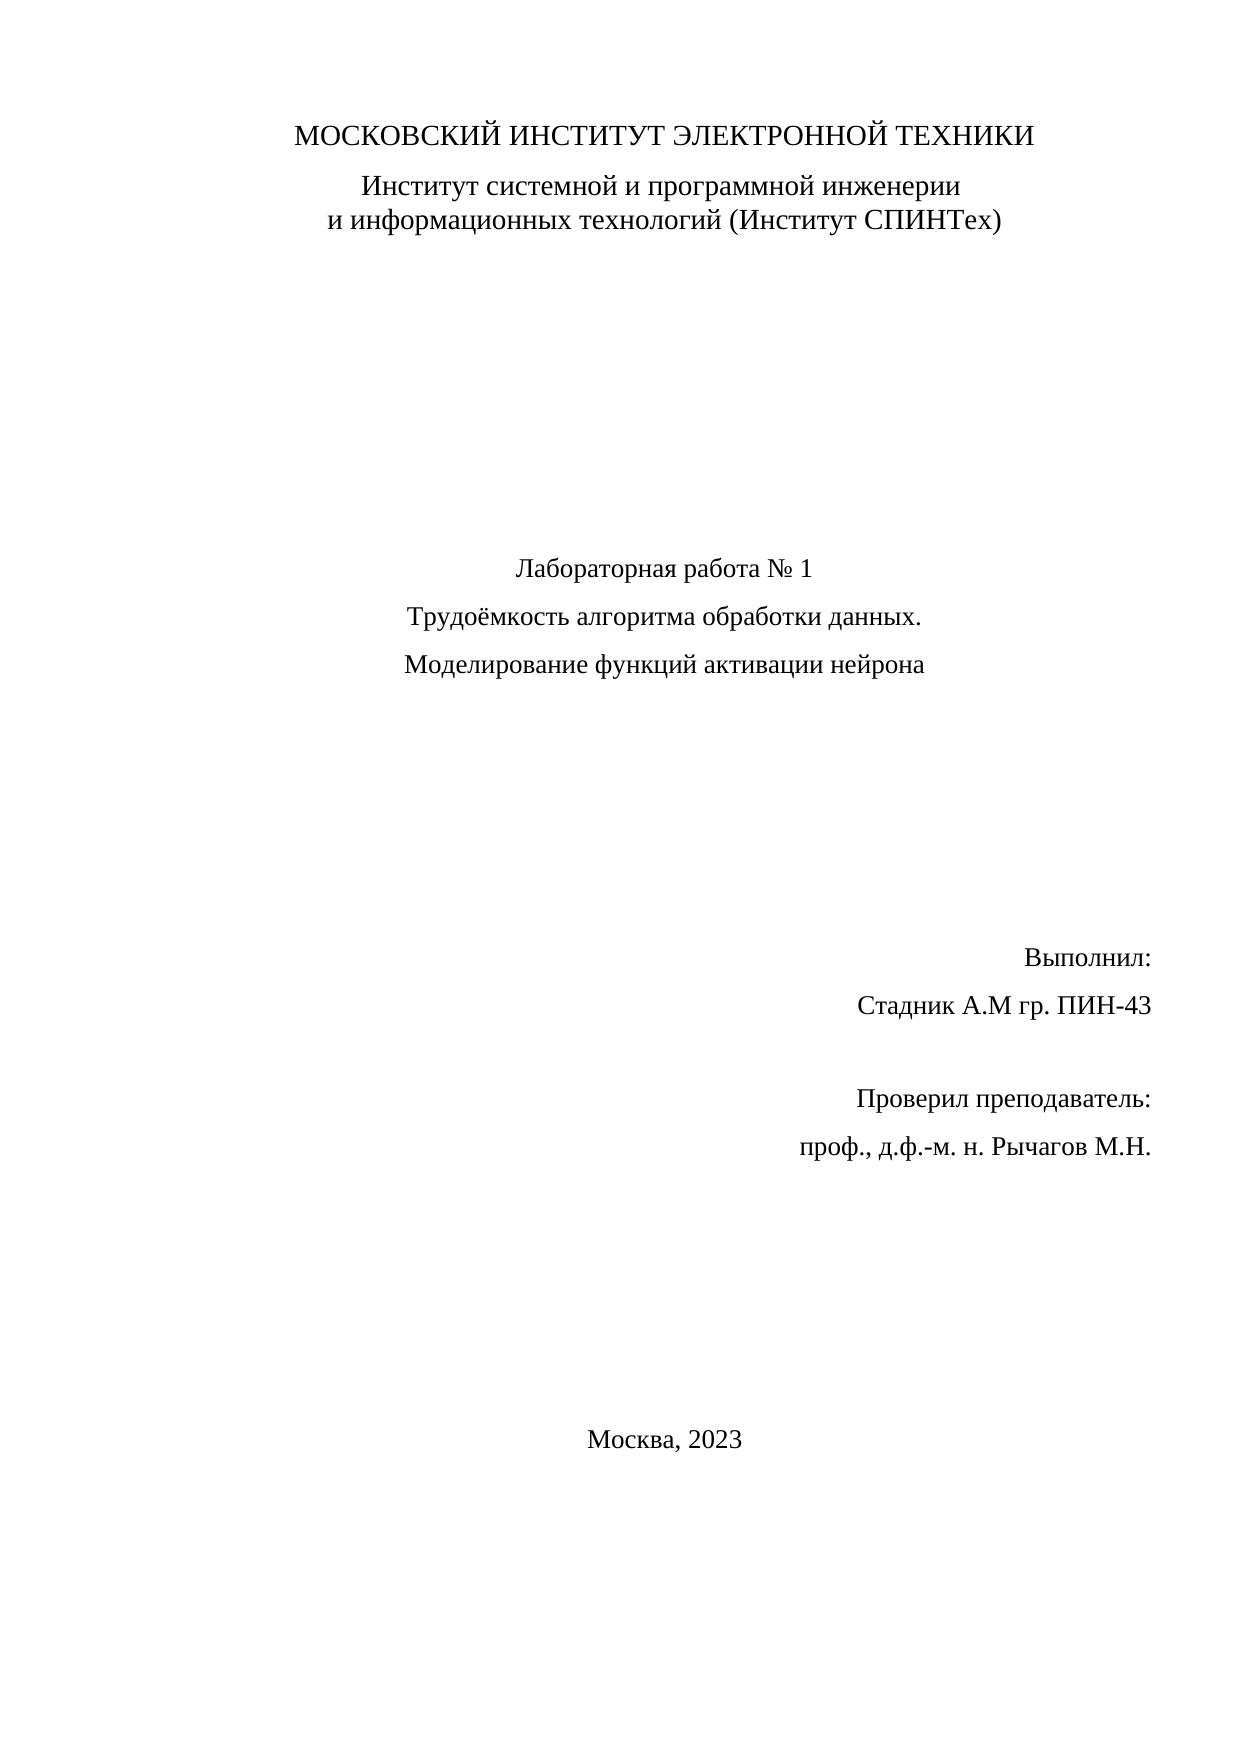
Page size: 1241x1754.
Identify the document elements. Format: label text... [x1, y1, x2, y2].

text проф., д.ф.-м. н. Рычагов М.Н. [177, 1130, 1152, 1189]
text Стадник А.М гр. ПИН-43 [177, 989, 1152, 1020]
text Москва, 2023 [177, 1423, 1152, 1454]
text Выполнил: [177, 941, 1152, 972]
text Трудоёмкость алгоритма обработки данных. [177, 600, 1152, 632]
text Лабораторная работа № 1 [177, 553, 1152, 584]
text МОСКОВСКИЙ ИНСТИТУТ ЭЛЕКТРОННОЙ ТЕХНИКИ [177, 118, 1152, 152]
text Проверил преподаватель: [177, 1082, 1152, 1113]
text Институт системной и программной инженерии и информационных технологий (Институт СПИНТех) [177, 168, 1152, 235]
text Моделирование функций активации нейрона [177, 648, 1152, 679]
